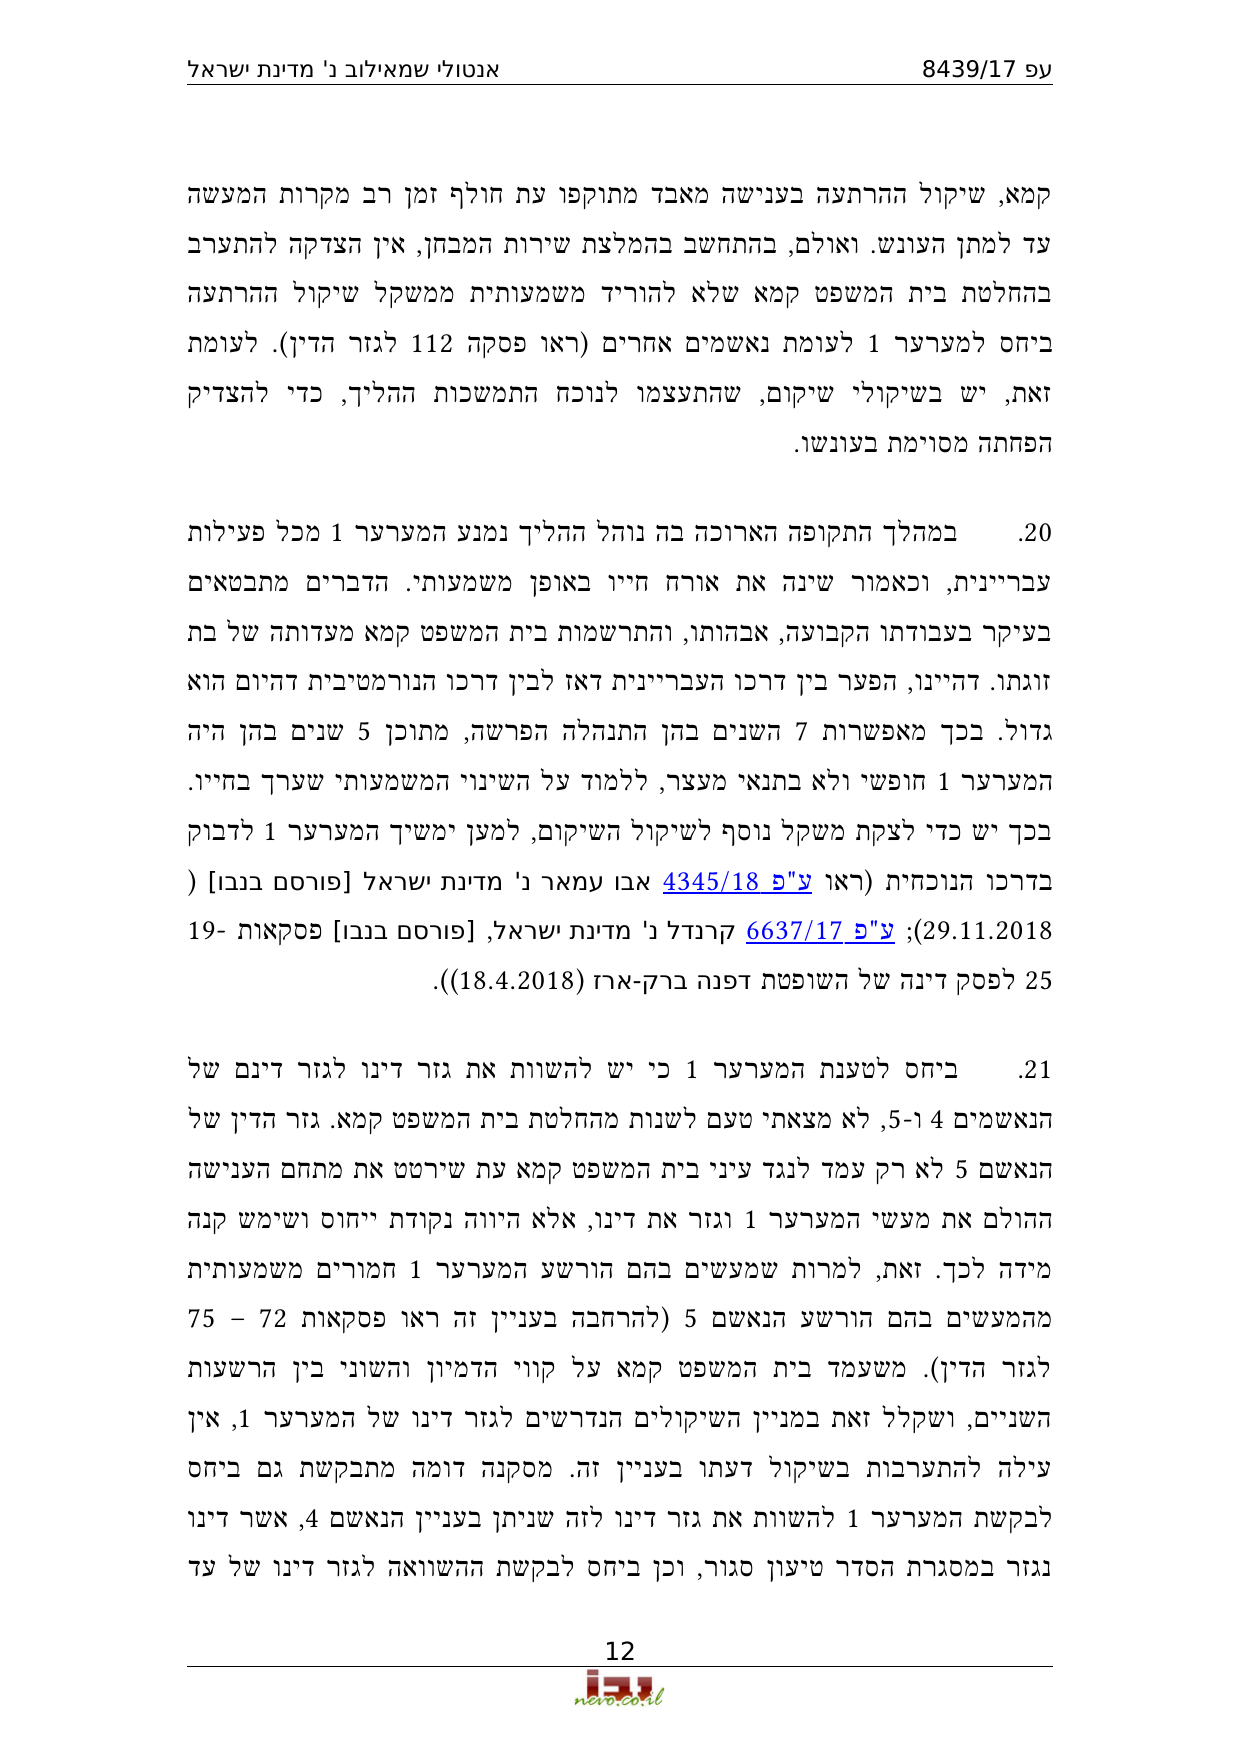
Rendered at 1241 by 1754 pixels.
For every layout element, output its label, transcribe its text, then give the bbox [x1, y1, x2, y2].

list במהלך התקופה הארוכה בה נוהל ההליך נמנע המערער 1 מכל פעילות עבריינית, וכאמור שינה את אורח חייו באופן משמעותי. הדברים מתבטאים בעיקר בעבודתו הקבועה, אבהותו, והתרשמות בית המשפט קמא מעדותה של בת זוגתו. דהיינו, הפער בין דרכו העבריינית דאז לבין דרכו הנורמטיבית דהיום הוא גדול. בכך מאפשרות 7 השנים בהן התנהלה הפרשה, מתוכן 5 שנים בהן היה המערער 1 חופשי ולא בתנאי מעצר, ללמוד על השינוי המשמעותי שערך בחייו. בכך יש כדי לצקת משקל נוסף לשיקול השיקום, למען ימשיך המערער 1 לדבוק בדרכו הנוכחית (ראו ע"פ 4345/18 אבו עמאר נ' מדינת ישראל [פורסם בנבו] (29.11.2018); ע"פ 6637/17 קרנדל נ' מדינת ישראל, [פורסם בנבו] פסקאות 19-25 לפסק דינה של השופטת דפנה ברק-ארז (18.4.2018)). [187, 515, 1053, 997]
picture [574, 1669, 666, 1707]
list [187, 177, 1053, 459]
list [187, 1053, 1053, 1584]
